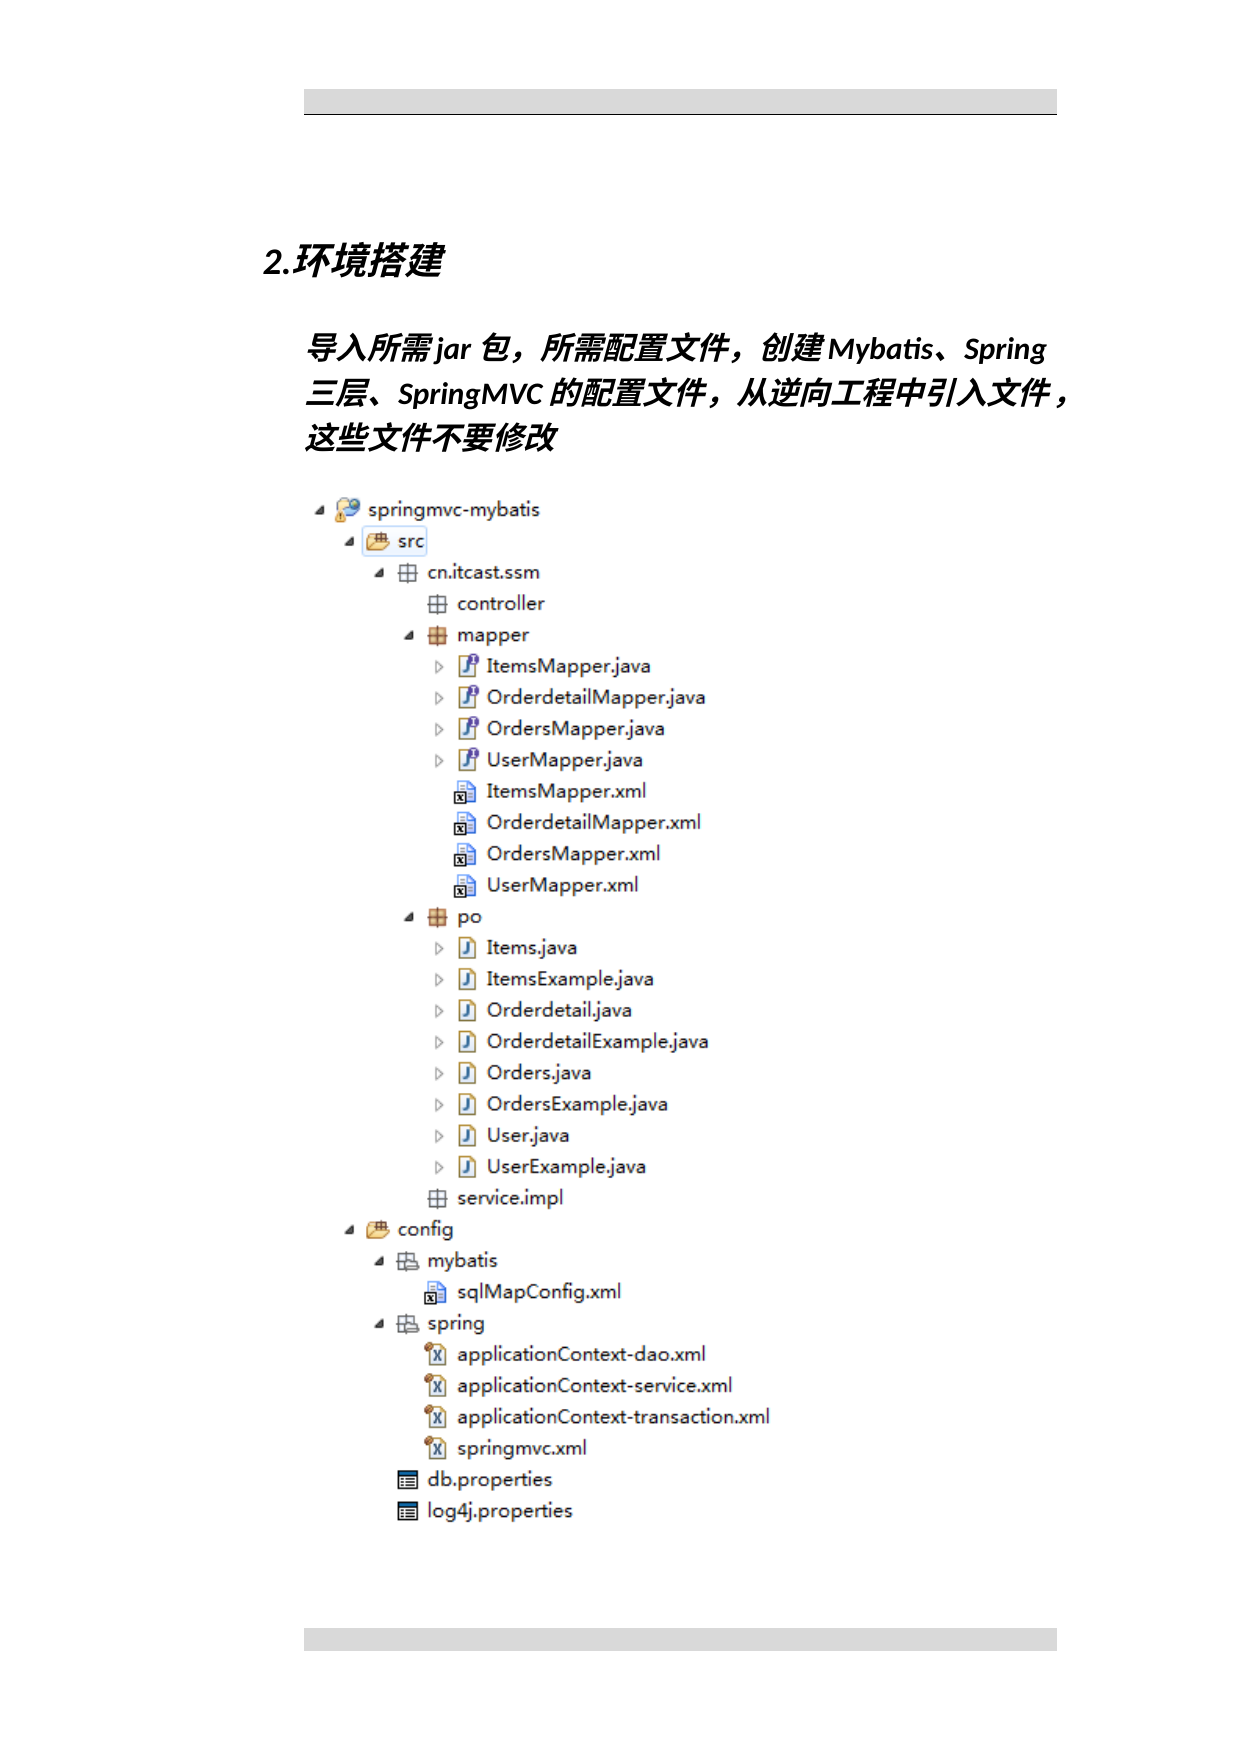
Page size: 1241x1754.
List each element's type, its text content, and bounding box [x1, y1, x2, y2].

subtitle 2.环境搭建 [187, 231, 1057, 285]
picture [304, 496, 797, 1530]
text 导入所需jar包，所需配置文件，创建Mybatis、Spring三层、SpringMVC的配置文件，从逆向工程中引入文件，这些文件不要修改 [304, 323, 1057, 458]
